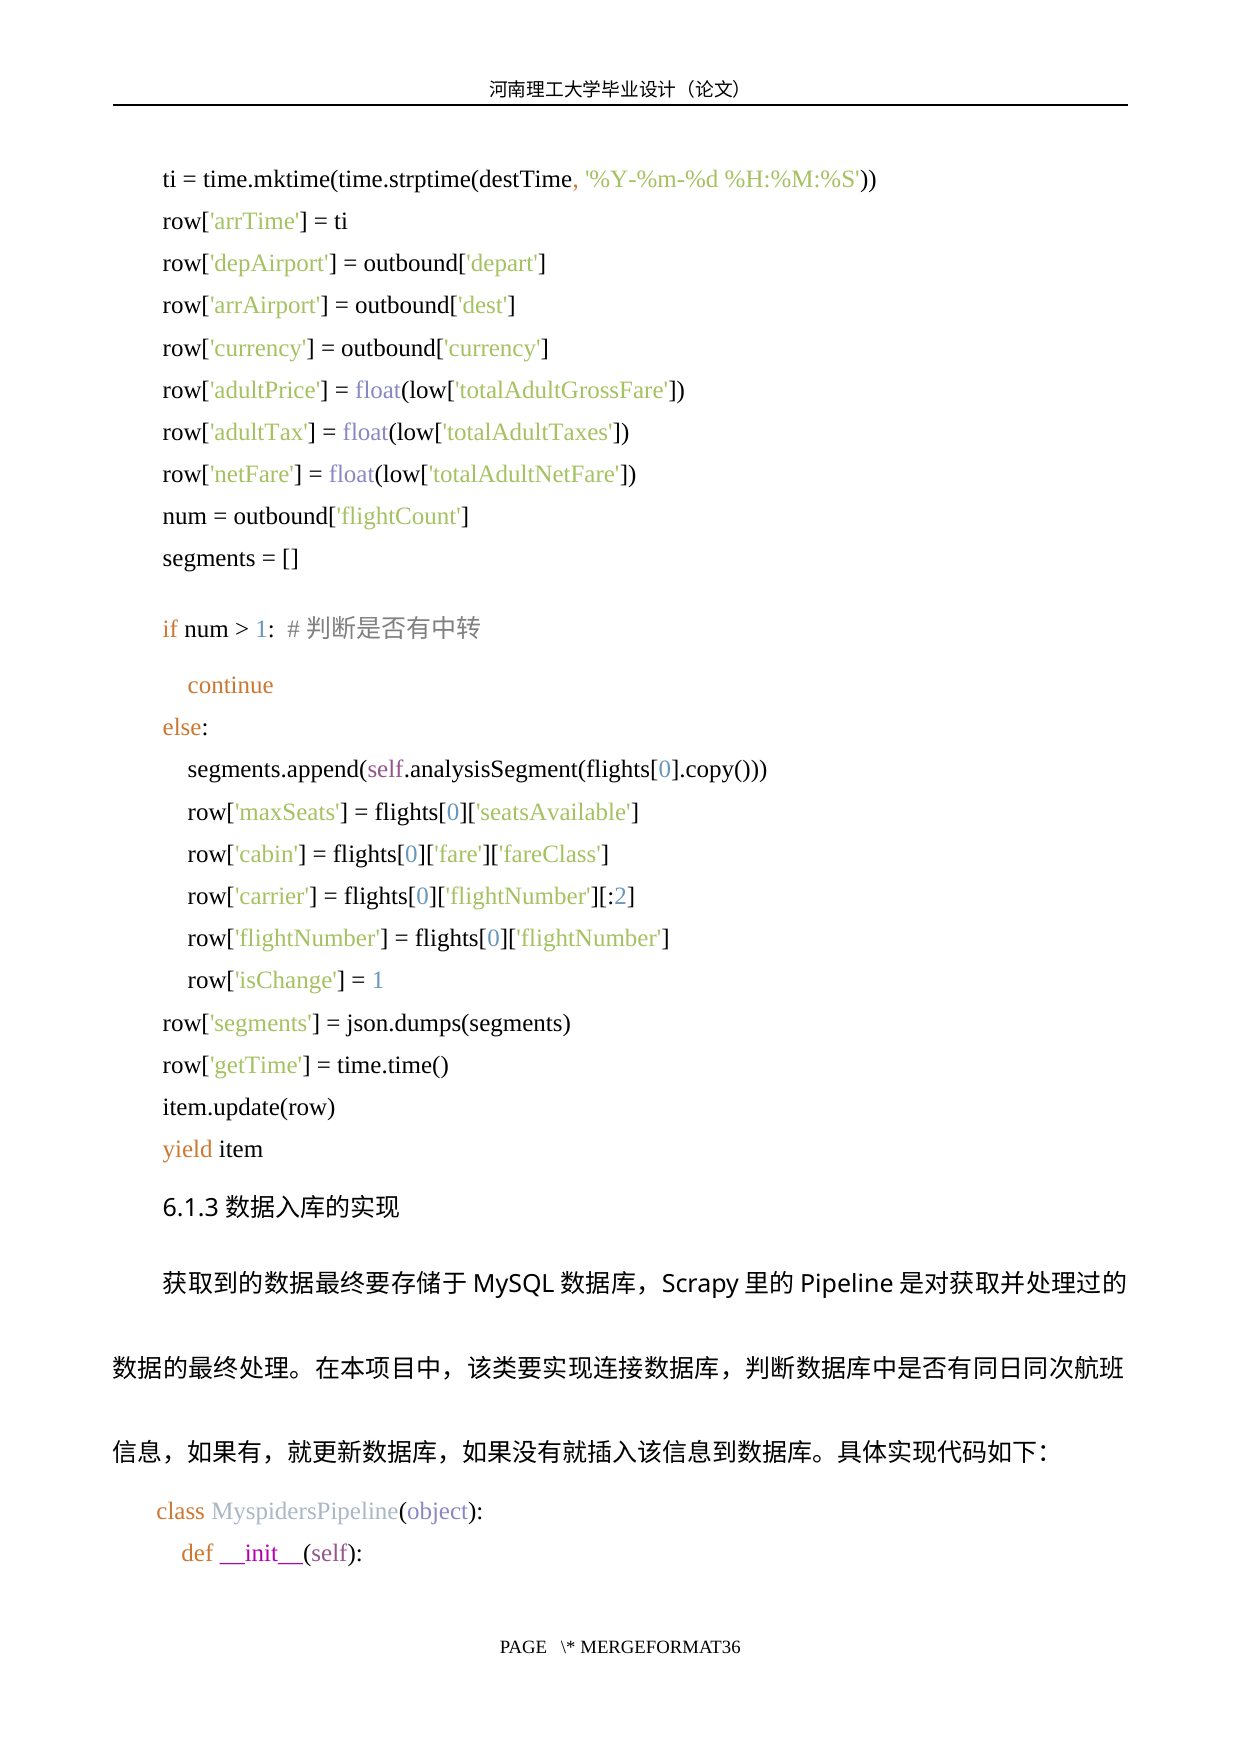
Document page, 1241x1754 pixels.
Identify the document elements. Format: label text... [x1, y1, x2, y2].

text 获取到的数据最终要存储于MySQL数据库，Scrapy里的Pipeline是对获取并处理过的数据的最终处理。在本项目中，该类要实现连接数据库，判断数据库中是否有同日同次航班信息，如果有，就更新数据库，如果没有就插入该信息到数据库。具体实现代码如下： [112, 1249, 1128, 1483]
subtitle 6.1.3 数据入库的实现 [112, 1173, 1128, 1238]
